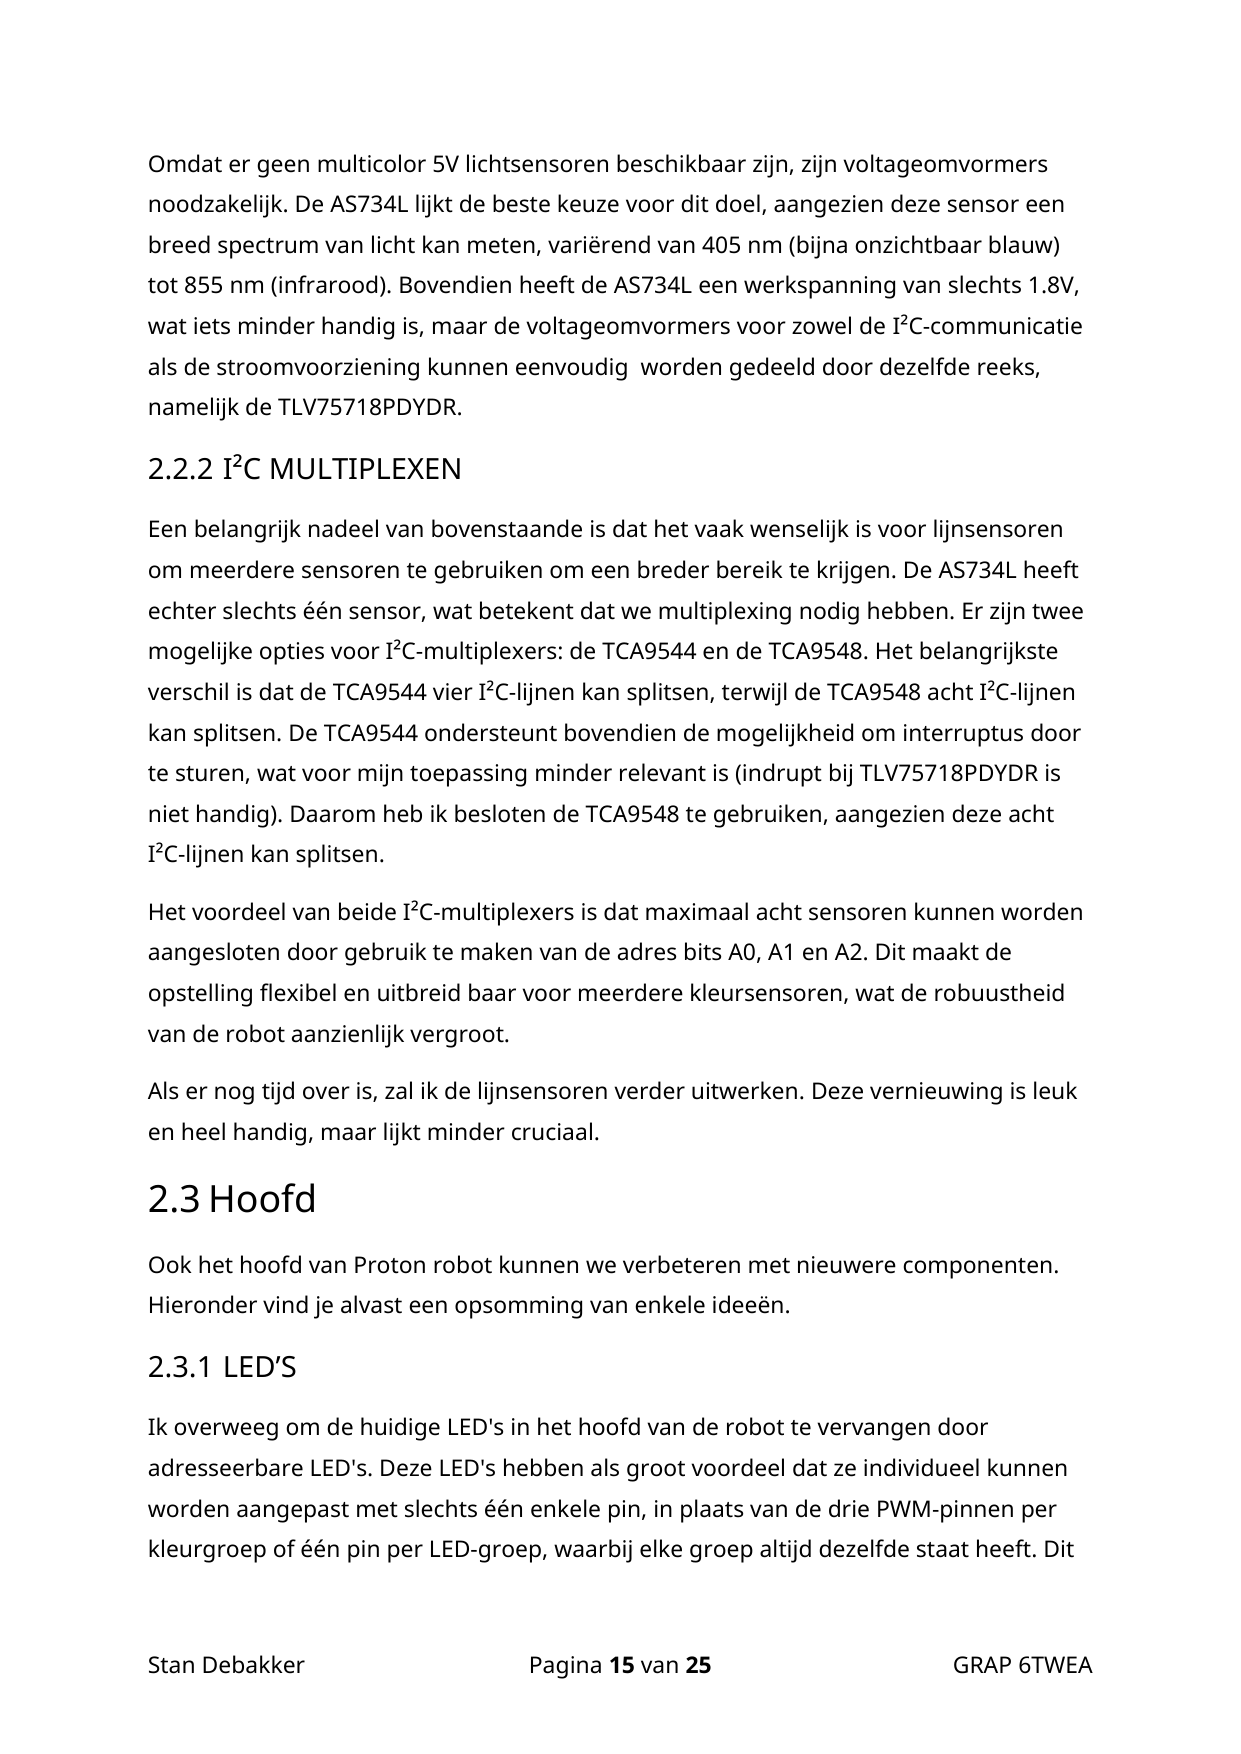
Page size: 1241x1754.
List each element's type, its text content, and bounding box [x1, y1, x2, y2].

subtitle Hoofd [148, 1173, 1093, 1224]
text Het voordeel van beide I²C-multiplexers is dat maximaal acht sensoren kunnen worden aangesloten door gebruik te maken van de adres bits A0, A1 en A2. Dit maakt de opstelling flexibel en uitbreid baar voor meerdere kleursensoren, wat de robuustheid van de robot aanzienlijk vergroot. [148, 896, 1093, 1049]
text Een belangrijk nadeel van bovenstaande is dat het vaak wenselijk is voor lijnsensoren om meerdere sensoren te gebruiken om een breder bereik te krijgen. De AS734L heeft echter slechts één sensor, wat betekent dat we multiplexing nodig hebben. Er zijn twee mogelijke opties voor I²C-multiplexers: de TCA9544 en de TCA9548. Het belangrijkste verschil is dat de TCA9544 vier I²C-lijnen kan splitsen, terwijl de TCA9548 acht I²C-lijnen kan splitsen. De TCA9544 ondersteunt bovendien de mogelijkheid om interruptus door te sturen, wat voor mijn toepassing minder relevant is (indrupt bij TLV75718PDYDR is niet handig). Daarom heb ik besloten de TCA9548 te gebruiken, aangezien deze acht I²C-lijnen kan splitsen. [148, 513, 1093, 869]
text Ook het hoofd van Proton robot kunnen we verbeteren met nieuwere componenten. Hieronder vind je alvast een opsomming van enkele ideeën. [148, 1249, 1093, 1321]
text Omdat er geen multicolor 5V lichtsensoren beschikbaar zijn, zijn voltageomvormers noodzakelijk. De AS734L lijkt de beste keuze voor dit doel, aangezien deze sensor een breed spectrum van licht kan meten, variërend van 405 nm (bijna onzichtbaar blauw) tot 855 nm (infrarood). Bovendien heeft de AS734L een werkspanning van slechts 1.8V, wat iets minder handig is, maar de voltageomvormers voor zowel de I²C-communicatie als de stroomvoorziening kunnen eenvoudig worden gedeeld door dezelfde reeks, namelijk de TLV75718PDYDR. [148, 148, 1093, 423]
text Als er nog tijd over is, zal ik de lijnsensoren verder uitwerken. Deze vernieuwing is leuk en heel handig, maar lijkt minder cruciaal. [148, 1075, 1093, 1147]
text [148, 1411, 1093, 1564]
subtitle I²C multiplexen [148, 449, 1093, 488]
subtitle LED’s [148, 1347, 1093, 1386]
